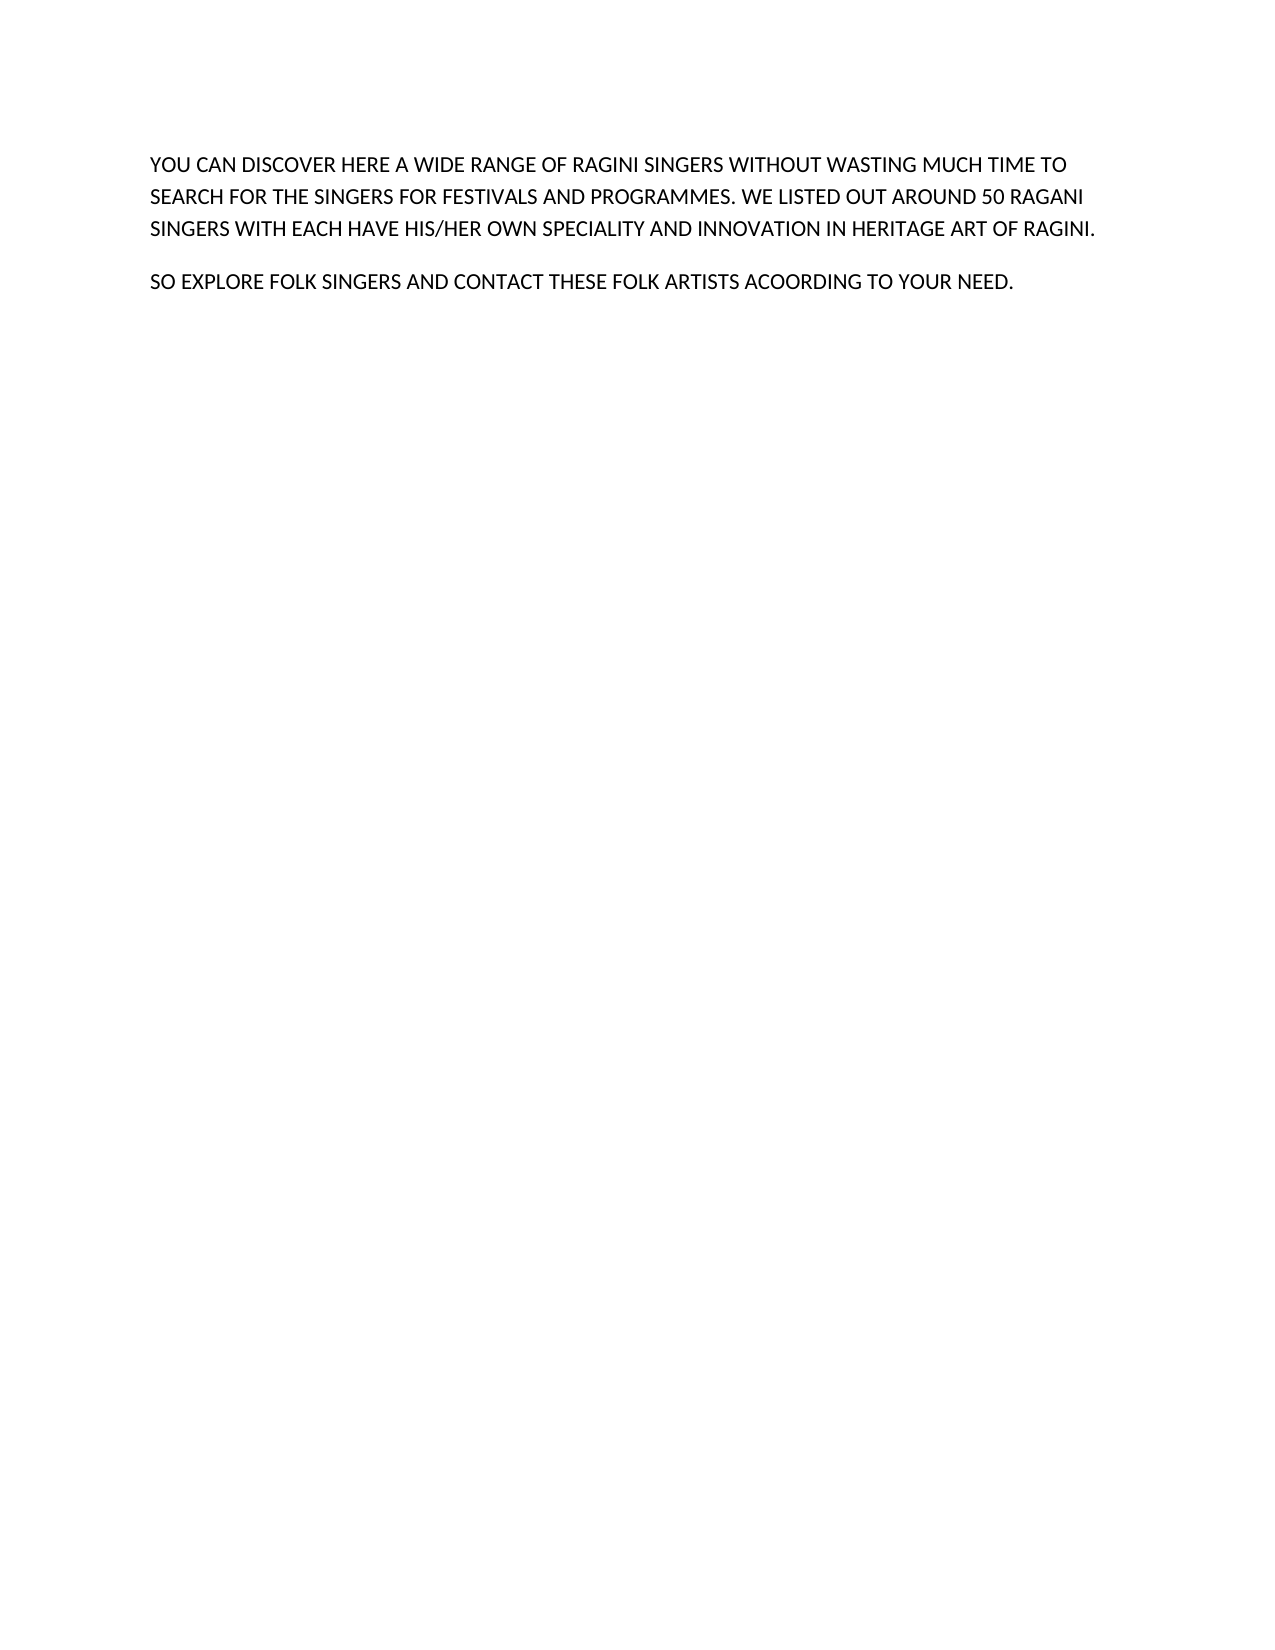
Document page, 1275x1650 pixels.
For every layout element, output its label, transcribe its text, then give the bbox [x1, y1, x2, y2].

text SO EXPLORE FOLK SINGERS AND CONTACT THESE FOLK ARTISTS ACOORDING TO YOUR NEED. [150, 267, 1125, 295]
text YOU CAN DISCOVER HERE A WIDE RANGE OF RAGINI SINGERS WITHOUT WASTING MUCH TIME TO SEARCH FOR THE SINGERS FOR FESTIVALS AND PROGRAMMES. WE LISTED OUT AROUND 50 RAGANI SINGERS WITH EACH HAVE HIS/HER OWN SPECIALITY AND INNOVATION IN HERITAGE ART OF RAGINI. [150, 150, 1125, 242]
